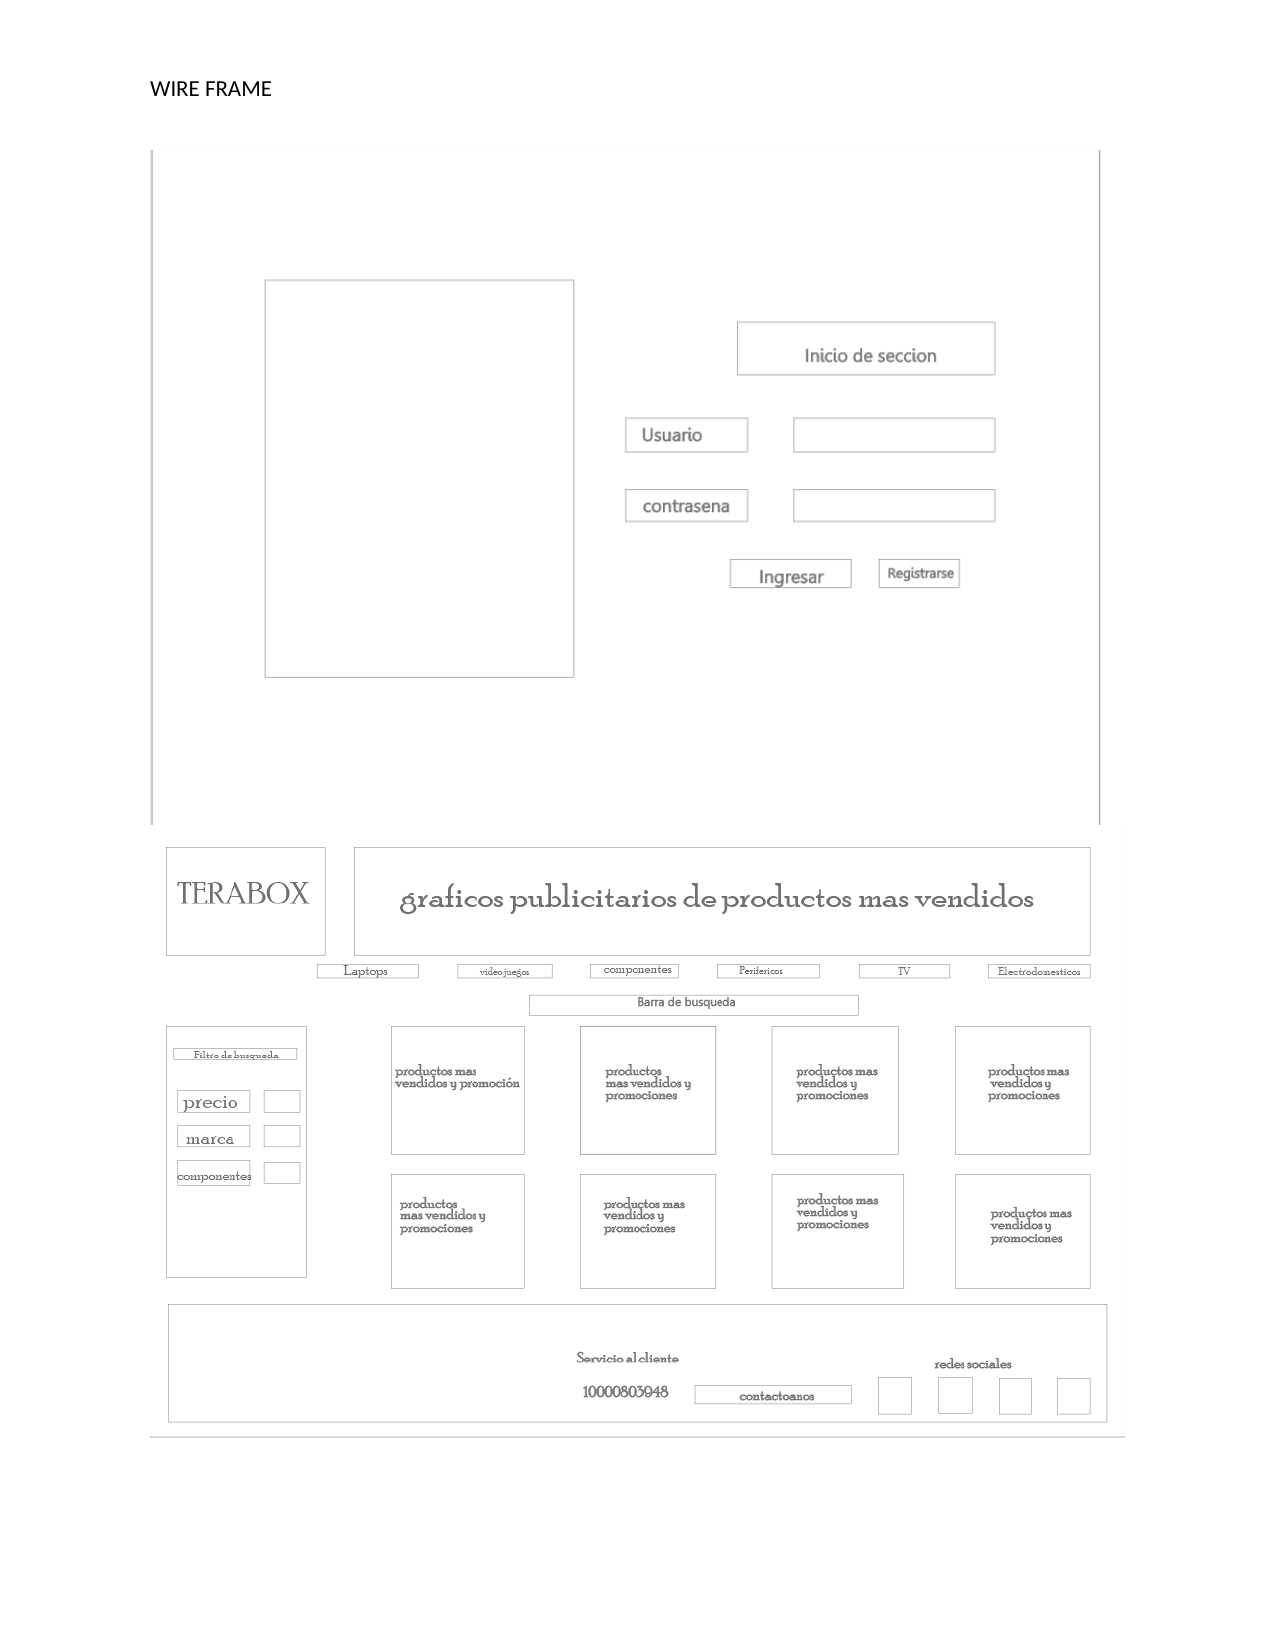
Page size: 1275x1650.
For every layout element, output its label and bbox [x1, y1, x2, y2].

picture [150, 827, 1125, 1438]
picture [150, 150, 1102, 825]
